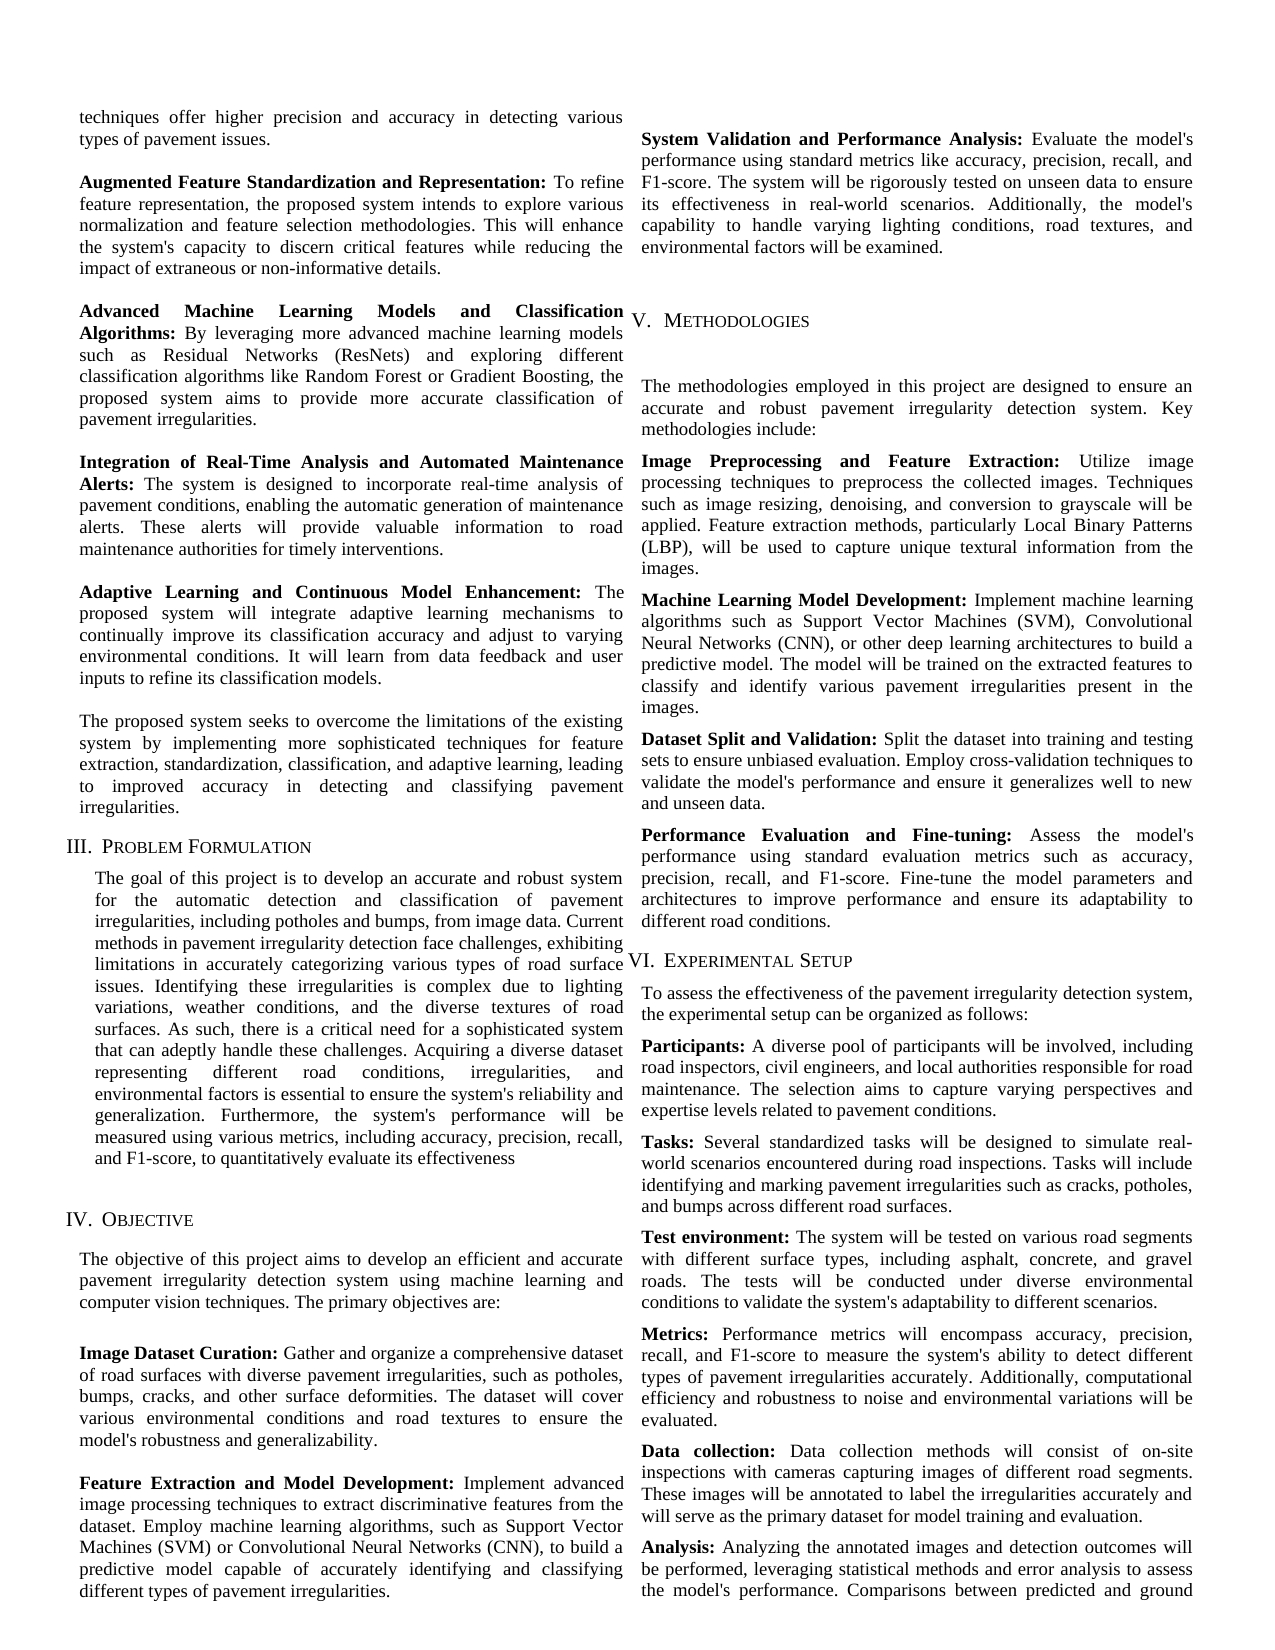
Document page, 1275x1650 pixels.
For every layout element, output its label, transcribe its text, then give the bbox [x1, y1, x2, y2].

text Data collection: Data collection methods will consist of on-site inspections with cameras capturing images of different road segments. These images will be annotated to label the irregularities accurately and will serve as the primary dataset for model training and evaluation. [641, 1440, 1194, 1526]
subtitle Objective [79, 1207, 624, 1231]
text Adaptive Learning and Continuous Model Enhancement: The proposed system will integrate adaptive learning mechanisms to continually improve its classification accuracy and adjust to varying environmental conditions. It will learn from data feedback and user inputs to refine its classification models. [79, 581, 624, 688]
text Image Preprocessing and Feature Extraction: Utilize image processing techniques to preprocess the collected images. Techniques such as image resizing, denoising, and conversion to grayscale will be applied. Feature extraction methods, particularly Local Binary Patterns (LBP), will be used to capture unique textural information from the images. [641, 449, 1194, 579]
text Test environment: The system will be tested on various road segments with different surface types, including asphalt, concrete, and gravel roads. The tests will be conducted under diverse environmental conditions to validate the system's adaptability to different scenarios. [641, 1226, 1194, 1313]
text Tasks: Several standardized tasks will be designed to simulate real-world scenarios encountered during road inspections. Tasks will include identifying and marking pavement irregularities such as cracks, potholes, and bumps across different road surfaces. [641, 1131, 1194, 1217]
text Integration of Real-Time Analysis and Automated Maintenance Alerts: The system is designed to incorporate real-time analysis of pavement conditions, enabling the automatic generation of maintenance alerts. These alerts will provide valuable information to road maintenance authorities for timely interventions. [79, 451, 624, 559]
text Dataset Split and Validation: Split the dataset into training and testing sets to ensure unbiased evaluation. Employ cross-validation techniques to validate the model's performance and ensure it generalizes well to new and unseen data. [641, 728, 1194, 814]
list System Validation and Performance Analysis: Evaluate the model's performance using standard metrics like accuracy, precision, recall, and F1-score. The system will be rigorously tested on unseen data to ensure its effectiveness in real-world scenarios. Additionally, the model's capability to handle varying lighting conditions, road textures, and environmental factors will be examined. [641, 128, 1194, 257]
list Feature Extraction and Model Development: Implement advanced image processing techniques to extract discriminative features from the dataset. Employ machine learning algorithms, such as Support Vector Machines (SVM) or Convolutional Neural Networks (CNN), to build a predictive model capable of accurately identifying and classifying different types of pavement irregularities. [79, 1472, 624, 1601]
text To assess the effectiveness of the pavement irregularity detection system, the experimental setup can be organized as follows: [641, 982, 1194, 1025]
subtitle Methodologies [641, 308, 1194, 332]
subtitle Experimental Setup [641, 948, 1194, 972]
subtitle The objective of this project aims to develop an efficient and accurate pavement irregularity detection system using machine learning and computer vision techniques. The primary objectives are: [79, 1248, 624, 1312]
text The methodologies employed in this project are designed to ensure an accurate and robust pavement irregularity detection system. Key methodologies include: [641, 375, 1194, 440]
text Performance Evaluation and Fine-tuning: Assess the model's performance using standard evaluation metrics such as accuracy, precision, recall, and F1-score. Fine-tune the model parameters and architectures to improve performance and ensure its adaptability to different road conditions. [641, 823, 1194, 931]
subtitle Problem Formulation [79, 834, 624, 858]
text The goal of this project is to develop an accurate and robust system for the automatic detection and classification of pavement irregularities, including potholes and bumps, from image data. Current methods in pavement irregularity detection face challenges, exhibiting limitations in accurately categorizing various types of road surface issues. Identifying these irregularities is complex due to lighting variations, weather conditions, and the diverse textures of road surfaces. As such, there is a critical need for a sophisticated system that can adeptly handle these challenges. Acquiring a diverse dataset representing different road conditions, irregularities, and environmental factors is essential to ensure the system's reliability and generalization. Furthermore, the system's performance will be measured using various metrics, including accuracy, precision, recall, and F1-score, to quantitatively evaluate its effectiveness [94, 867, 624, 1169]
text Metrics: Performance metrics will encompass accuracy, precision, recall, and F1-score to measure the system's ability to detect different types of pavement irregularities accurately. Additionally, computational efficiency and robustness to noise and environmental variations will be evaluated. [641, 1322, 1194, 1430]
text Advanced Machine Learning Models and Classification Algorithms: By leveraging more advanced machine learning models such as Residual Networks (ResNets) and exploring different classification algorithms like Random Forest or Gradient Boosting, the proposed system aims to provide more accurate classification of pavement irregularities. [79, 300, 624, 430]
text Machine Learning Model Development: Implement machine learning algorithms such as Support Vector Machines (SVM), Convolutional Neural Networks (CNN), or other deep learning architectures to build a predictive model. The model will be trained on the extracted features to classify and identify various pavement irregularities present in the images. [641, 588, 1194, 718]
text Augmented Feature Standardization and Representation: To refine feature representation, the proposed system intends to explore various normalization and feature selection methodologies. This will enhance the system's capacity to discern critical features while reducing the impact of extraneous or non-informative details. [79, 171, 624, 279]
list Image Dataset Curation: Gather and organize a comprehensive dataset of road surfaces with diverse pavement irregularities, such as potholes, bumps, cracks, and other surface deformities. The dataset will cover various environmental conditions and road textures to ensure the model's robustness and generalizability. [79, 1342, 624, 1450]
text Participants: A diverse pool of participants will be involved, including road inspectors, civil engineers, and local authorities responsible for road maintenance. The selection aims to capture varying perspectives and expertise levels related to pavement conditions. [641, 1034, 1194, 1121]
text The proposed system seeks to overcome the limitations of the existing system by implementing more sophisticated techniques for feature extraction, standardization, classification, and adaptive learning, leading to improved accuracy in detecting and classifying pavement irregularities. [79, 710, 624, 818]
